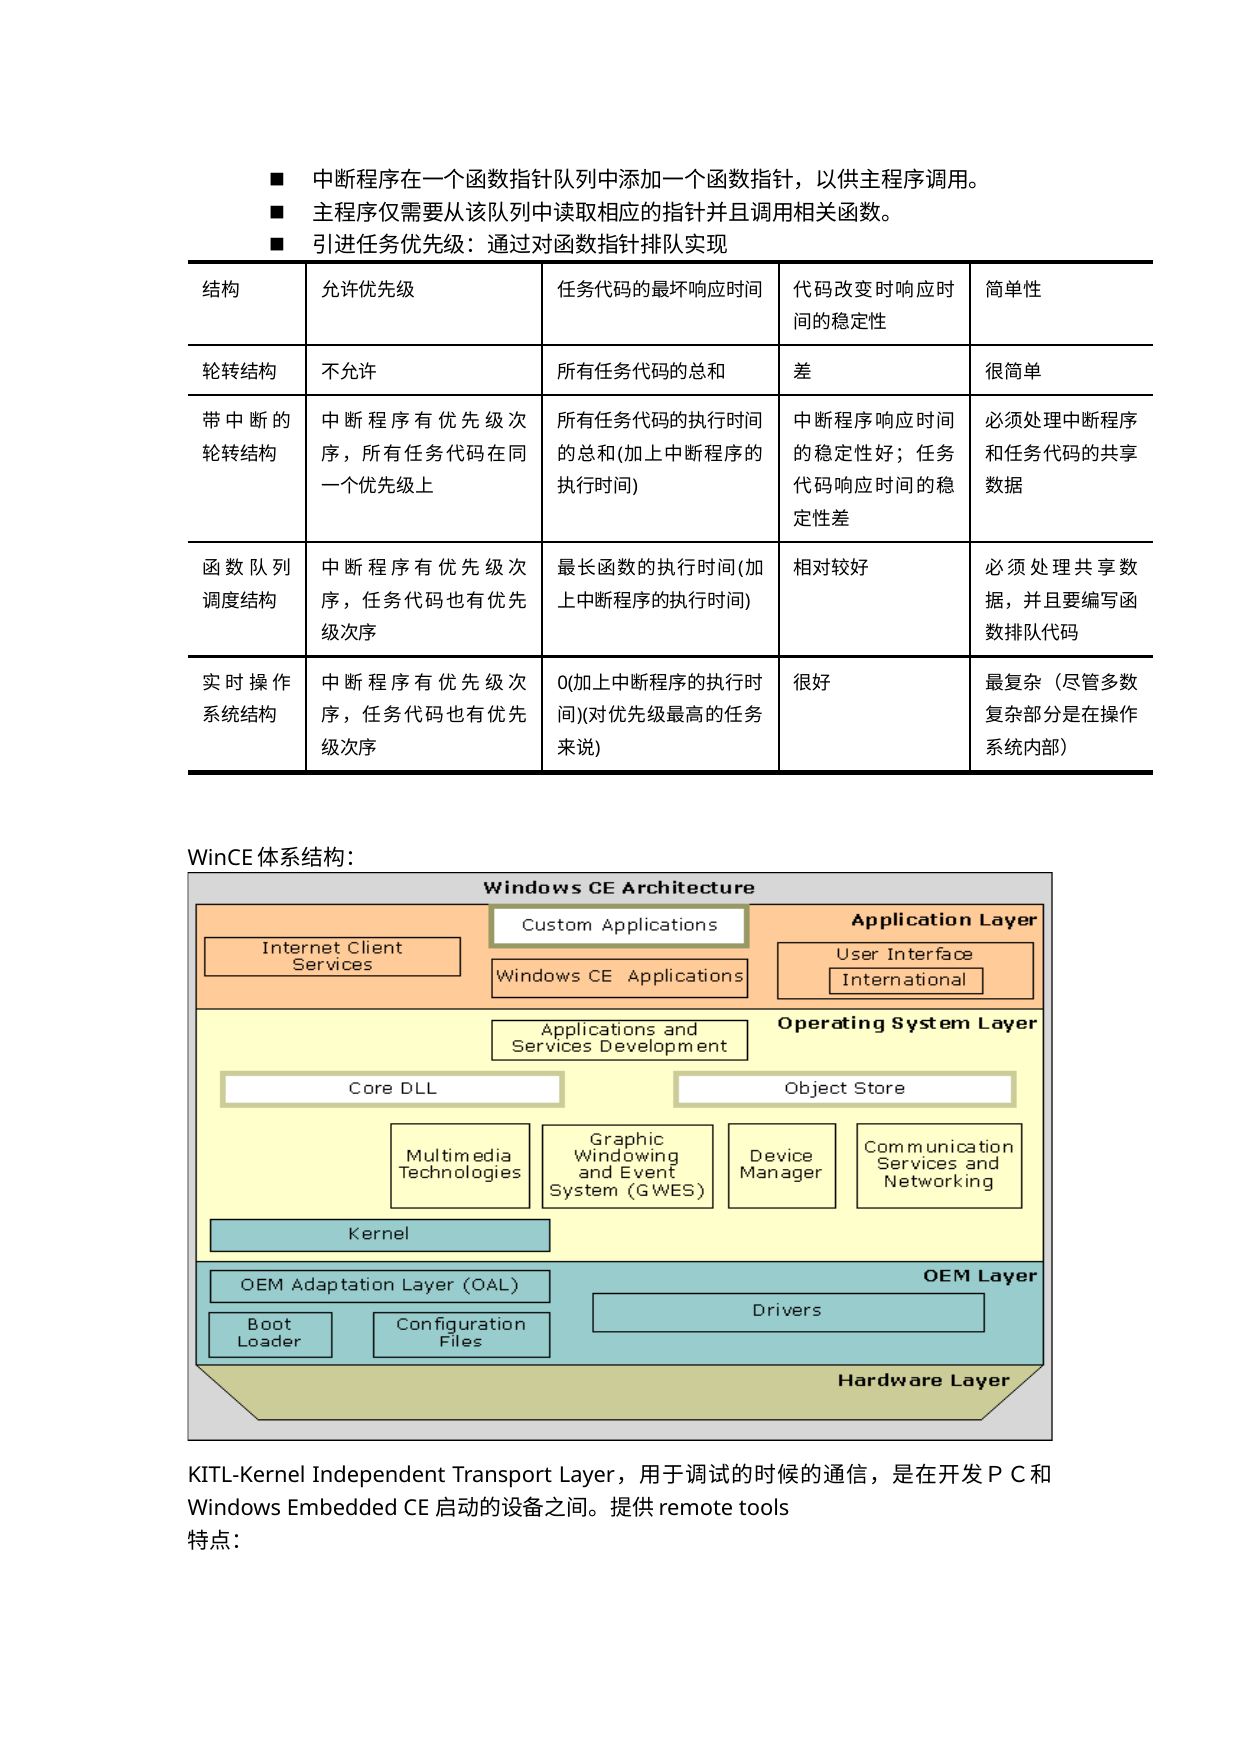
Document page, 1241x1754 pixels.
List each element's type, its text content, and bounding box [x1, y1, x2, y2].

table_cell 差 [780, 346, 969, 394]
table_header 简单性 [971, 264, 1153, 344]
table_header 代码改变时响应时间的稳定性 [780, 264, 969, 344]
list 主程序仅需要从该队列中读取相应的指针并且调用相关函数。 [269, 194, 1053, 227]
table_cell 最复杂（尽管多数复杂部分是在操作系统内部） [971, 658, 1153, 770]
table_cell 中断程序有优先级次序，任务代码也有优先级次序 [307, 543, 541, 655]
table_cell 函数队列调度结构 [188, 543, 305, 655]
table_cell 中断程序有优先级次序，任务代码也有优先级次序 [307, 658, 541, 770]
text WinCE体系结构： [187, 840, 1053, 872]
text 特点： [187, 1522, 1053, 1555]
table_header 任务代码的最坏响应时间 [543, 264, 778, 344]
table_cell 很好 [780, 658, 969, 770]
table_header 允许优先级 [307, 264, 541, 344]
text KITL-Kernel Independent Transport Layer，用于调试的时候的通信，是在开发ＰＣ和Windows Embedded CE 启动的设备之间。提供remote tools [187, 1457, 1053, 1522]
table_cell 带中断的轮转结构 [188, 396, 305, 541]
table_cell 中断程序有优先级次序，所有任务代码在同一个优先级上 [307, 396, 541, 541]
table_cell 最长函数的执行时间(加上中断程序的执行时间) [543, 543, 778, 655]
table_cell 所有任务代码的执行时间的总和(加上中断程序的执行时间) [543, 396, 778, 541]
table_cell 0(加上中断程序的执行时间)(对优先级最高的任务来说) [543, 658, 778, 770]
picture [187, 872, 1053, 1441]
table_cell 轮转结构 [188, 346, 305, 394]
list 引进任务优先级：通过对函数指针排队实现 [269, 227, 1053, 259]
table_cell 必须处理中断程序和任务代码的共享数据 [971, 396, 1153, 541]
table_cell 不允许 [307, 346, 541, 394]
table_header 结构 [188, 264, 305, 344]
table_cell 中断程序响应时间的稳定性好；任务代码响应时间的稳定性差 [780, 396, 969, 541]
table_cell 必须处理共享数据，并且要编写函数排队代码 [971, 543, 1153, 655]
table_cell 相对较好 [780, 543, 969, 655]
table_cell 实时操作系统结构 [188, 658, 305, 770]
table_cell 所有任务代码的总和 [543, 346, 778, 394]
list 中断程序在一个函数指针队列中添加一个函数指针，以供主程序调用。 [269, 162, 1053, 194]
table_cell 很简单 [971, 346, 1153, 394]
